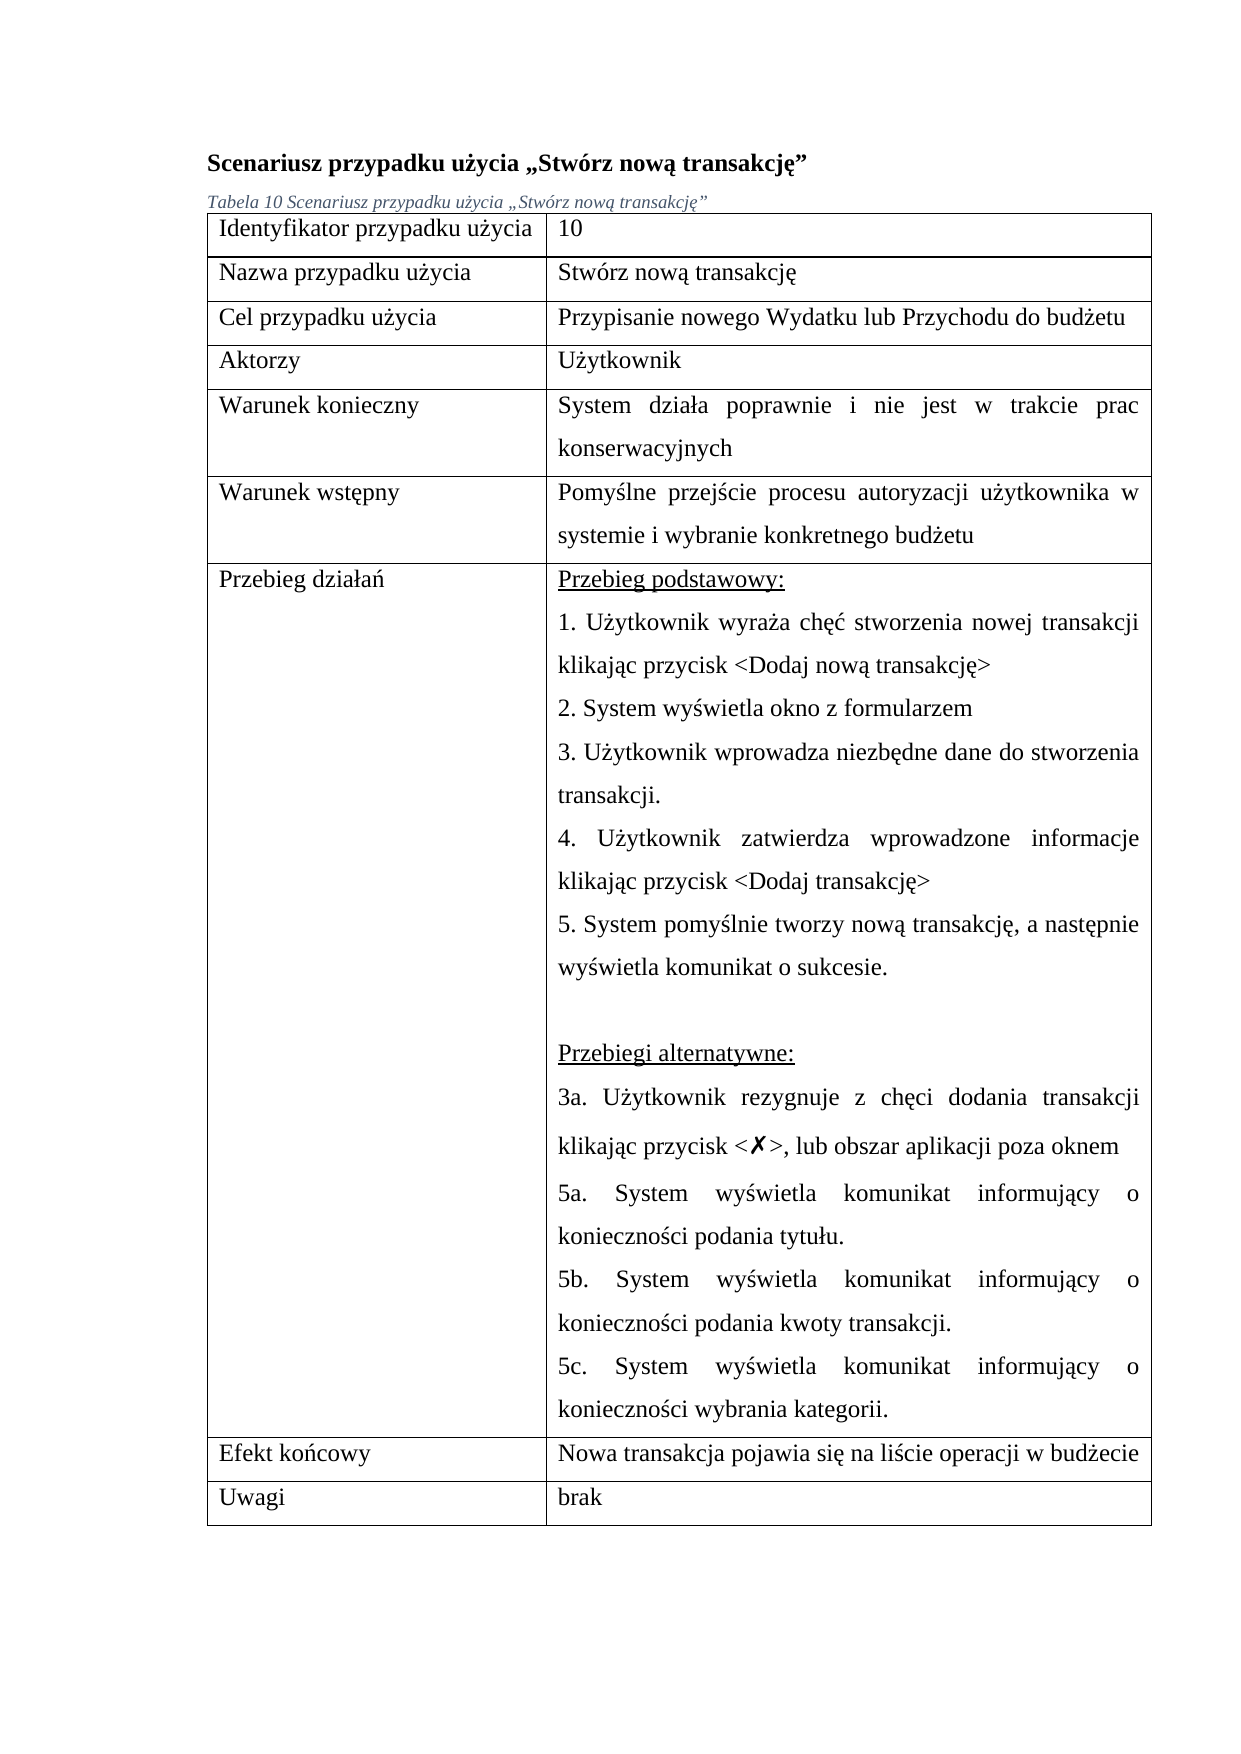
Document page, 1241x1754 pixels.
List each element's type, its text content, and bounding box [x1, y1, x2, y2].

table_cell Pomyślne przejście procesu autoryzacji użytkownika w systemie i wybranie konkretnego budżetu [547, 477, 1151, 563]
table_cell Użytkownik [547, 346, 1151, 389]
table_cell Uwagi [208, 1482, 546, 1525]
table_cell brak [547, 1482, 1151, 1525]
table_cell Przebieg podstawowy: 1. Użytkownik wyraża chęć stworzenia nowej transakcji klikając przycisk <Dodaj nową transakcję> 2. System wyświetla okno z formularzem 3. Użytkownik wprowadza niezbędne dane do stworzenia transakcji. 4. Użytkownik zatwierdza wprowadzone informacje klikając przycisk <Dodaj transakcję> 5. System pomyślnie tworzy nową transakcję, a następnie wyświetla komunikat o sukcesie. Przebiegi alternatywne: 3a. Użytkownik rezygnuje z chęci dodania transakcji klikając przycisk <✗>, lub obszar aplikacji poza oknem 5a. System wyświetla komunikat informujący o konieczności podania tytułu. 5b. System wyświetla komunikat informujący o konieczności podania kwoty transakcji. 5c. System wyświetla komunikat informujący o konieczności wybrania kategorii. [547, 564, 1151, 1437]
text Tabela 10 Scenariusz przypadku użycia „Stwórz nową transakcję” [207, 191, 1152, 212]
table_cell Przebieg działań [208, 564, 546, 1437]
table_cell Efekt końcowy [208, 1438, 546, 1481]
table_cell Nowa transakcja pojawia się na liście operacji w budżecie [547, 1438, 1151, 1481]
table_cell Nazwa przypadku użycia [208, 258, 546, 301]
table_cell Warunek wstępny [208, 477, 546, 563]
table_cell Przypisanie nowego Wydatku lub Przychodu do budżetu [547, 302, 1151, 344]
table_cell Cel przypadku użycia [208, 302, 546, 344]
table_cell Warunek konieczny [208, 390, 546, 476]
table_cell Aktorzy [208, 346, 546, 389]
table_header Identyfikator przypadku użycia [208, 214, 546, 256]
table_cell Stwórz nową transakcję [547, 258, 1151, 301]
table_header 10 [547, 214, 1151, 256]
text Scenariusz przypadku użycia „Stwórz nową transakcję” [207, 148, 1152, 176]
table_cell System działa poprawnie i nie jest w trakcie prac konserwacyjnych [547, 390, 1151, 476]
